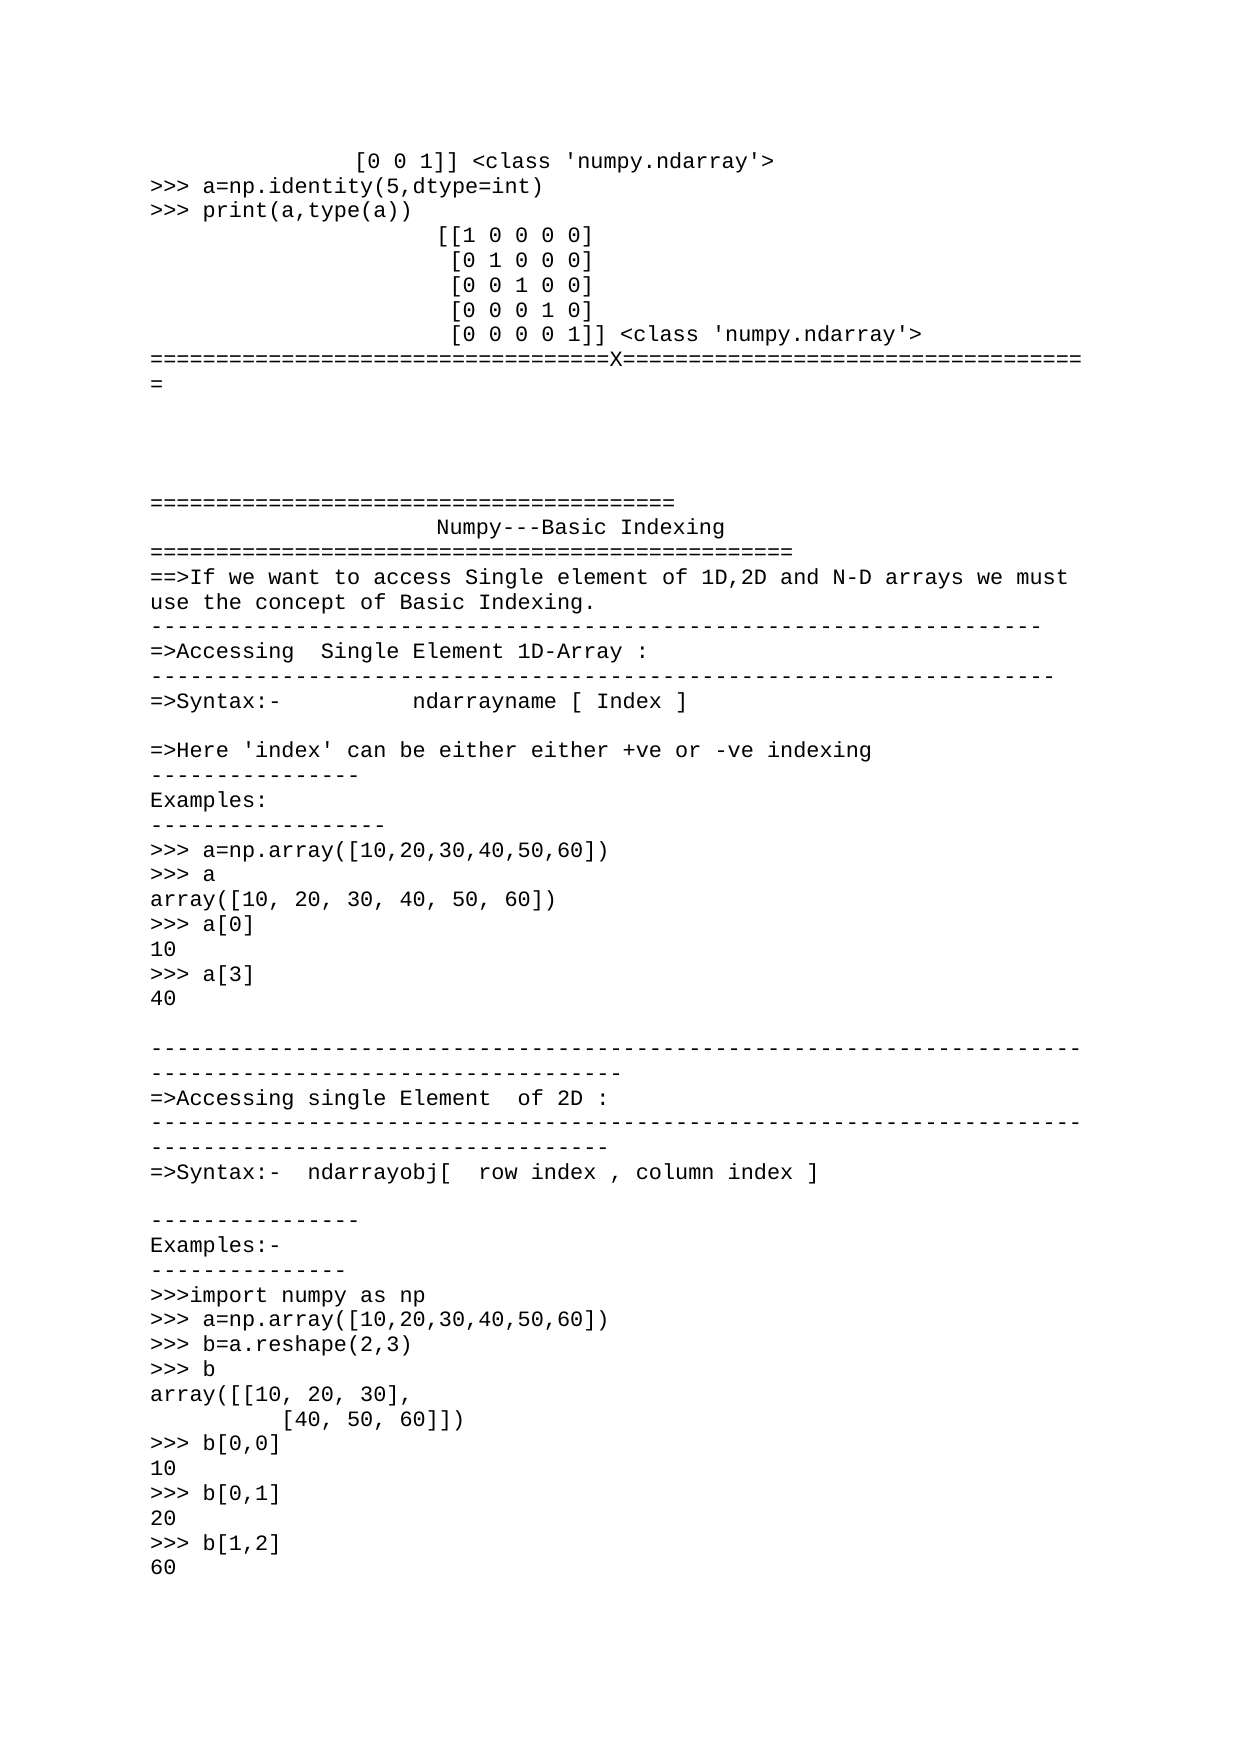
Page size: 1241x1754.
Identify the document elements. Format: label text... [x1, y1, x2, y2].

text >>> a[3] [150, 963, 1090, 987]
text [0 0 0 0 1]] <class 'numpy.ndarray'> [150, 323, 1090, 348]
text >>> a=np.array([10,20,30,40,50,60]) [150, 839, 1090, 863]
text >>> a=np.array([10,20,30,40,50,60]) [150, 1309, 1090, 1333]
text >>> a=np.identity(5,dtype=int) [150, 175, 1090, 199]
text =>Syntax:- ndarrayobj[ row index , column index ] [150, 1161, 1090, 1186]
text -------------------------------------------------------------------- [150, 616, 1090, 640]
text [0 0 1]] <class 'numpy.ndarray'> [150, 150, 1090, 175]
text --------------- [150, 1259, 1090, 1284]
text [40, 50, 60]]) [150, 1408, 1090, 1433]
text [0 0 0 1 0] [150, 299, 1090, 323]
text ---------------------------------------------------------------------------------------------------------- [150, 1111, 1090, 1161]
text >>> a [150, 863, 1090, 888]
text array([[10, 20, 30], [150, 1383, 1090, 1408]
text 10 [150, 1457, 1090, 1482]
text [0 1 0 0 0] [150, 249, 1090, 274]
text >>> print(a,type(a)) [150, 199, 1090, 224]
text >>> b[0,0] [150, 1433, 1090, 1457]
text ======================================== [150, 492, 1090, 516]
text 10 [150, 938, 1090, 963]
text ---------------- [150, 1209, 1090, 1234]
text array([10, 20, 30, 40, 50, 60]) [150, 888, 1090, 913]
text ==>If we want to access Single element of 1D,2D and N-D arrays we must use the concept of Basic Indexing. [150, 566, 1090, 616]
text >>> b[0,1] [150, 1482, 1090, 1507]
text >>> b [150, 1358, 1090, 1383]
text Numpy---Basic Indexing [150, 516, 1090, 541]
text ---------------- [150, 764, 1090, 789]
text ----------------------------------------------------------------------------------------------------------- [150, 1037, 1090, 1087]
text 60 [150, 1557, 1090, 1581]
text ------------------ [150, 814, 1090, 839]
text Examples:- [150, 1234, 1090, 1259]
text =>Accessing single Element of 2D : [150, 1087, 1090, 1111]
text =>Accessing Single Element 1D-Array : [150, 640, 1090, 665]
text 40 [150, 987, 1090, 1012]
text --------------------------------------------------------------------- [150, 665, 1090, 690]
text >>> b[1,2] [150, 1532, 1090, 1557]
text [0 0 1 0 0] [150, 274, 1090, 299]
text Examples: [150, 789, 1090, 814]
text [[1 0 0 0 0] [150, 224, 1090, 249]
text ===================================X==================================== [150, 348, 1090, 398]
text >>>import numpy as np [150, 1284, 1090, 1309]
text =>Syntax:- ndarrayname [ Index ] [150, 690, 1090, 715]
text ================================================= [150, 541, 1090, 566]
text >>> b=a.reshape(2,3) [150, 1333, 1090, 1358]
text =>Here 'index' can be either either +ve or -ve indexing [150, 739, 1090, 764]
text 20 [150, 1507, 1090, 1532]
text >>> a[0] [150, 913, 1090, 938]
